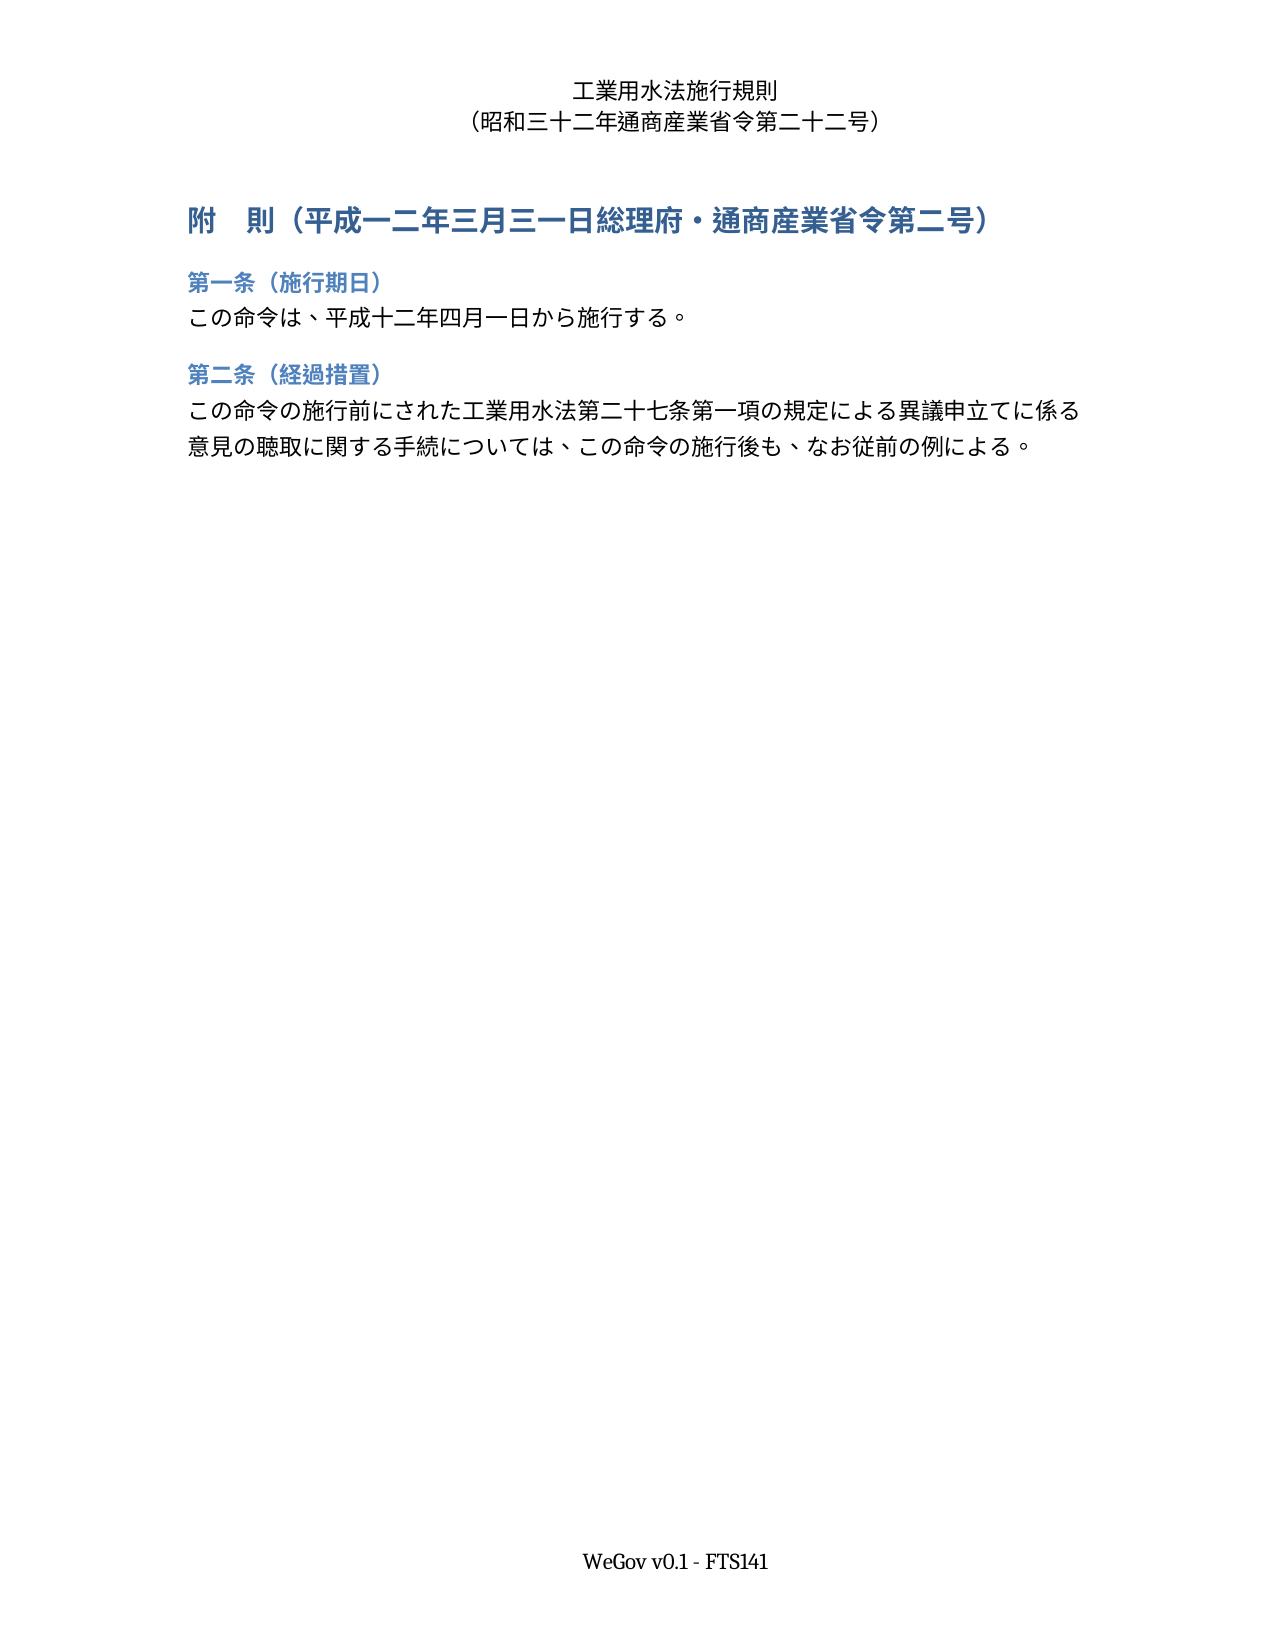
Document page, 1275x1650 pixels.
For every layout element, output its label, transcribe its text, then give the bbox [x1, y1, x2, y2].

text この命令は、平成十二年四月一日から施行する。 [187, 302, 1087, 334]
subtitle 第一条（施行期日） [187, 266, 1087, 298]
text この命令の施行前にされた工業用水法第二十七条第一項の規定による異議申立てに係る意見の聴取に関する手続については、この命令の施行後も、なお従前の例による。 [187, 395, 1087, 462]
subtitle 附 則（平成一二年三月三一日総理府・通商産業省令第二号） [187, 200, 1087, 240]
subtitle 第二条（経過措置） [187, 359, 1087, 390]
